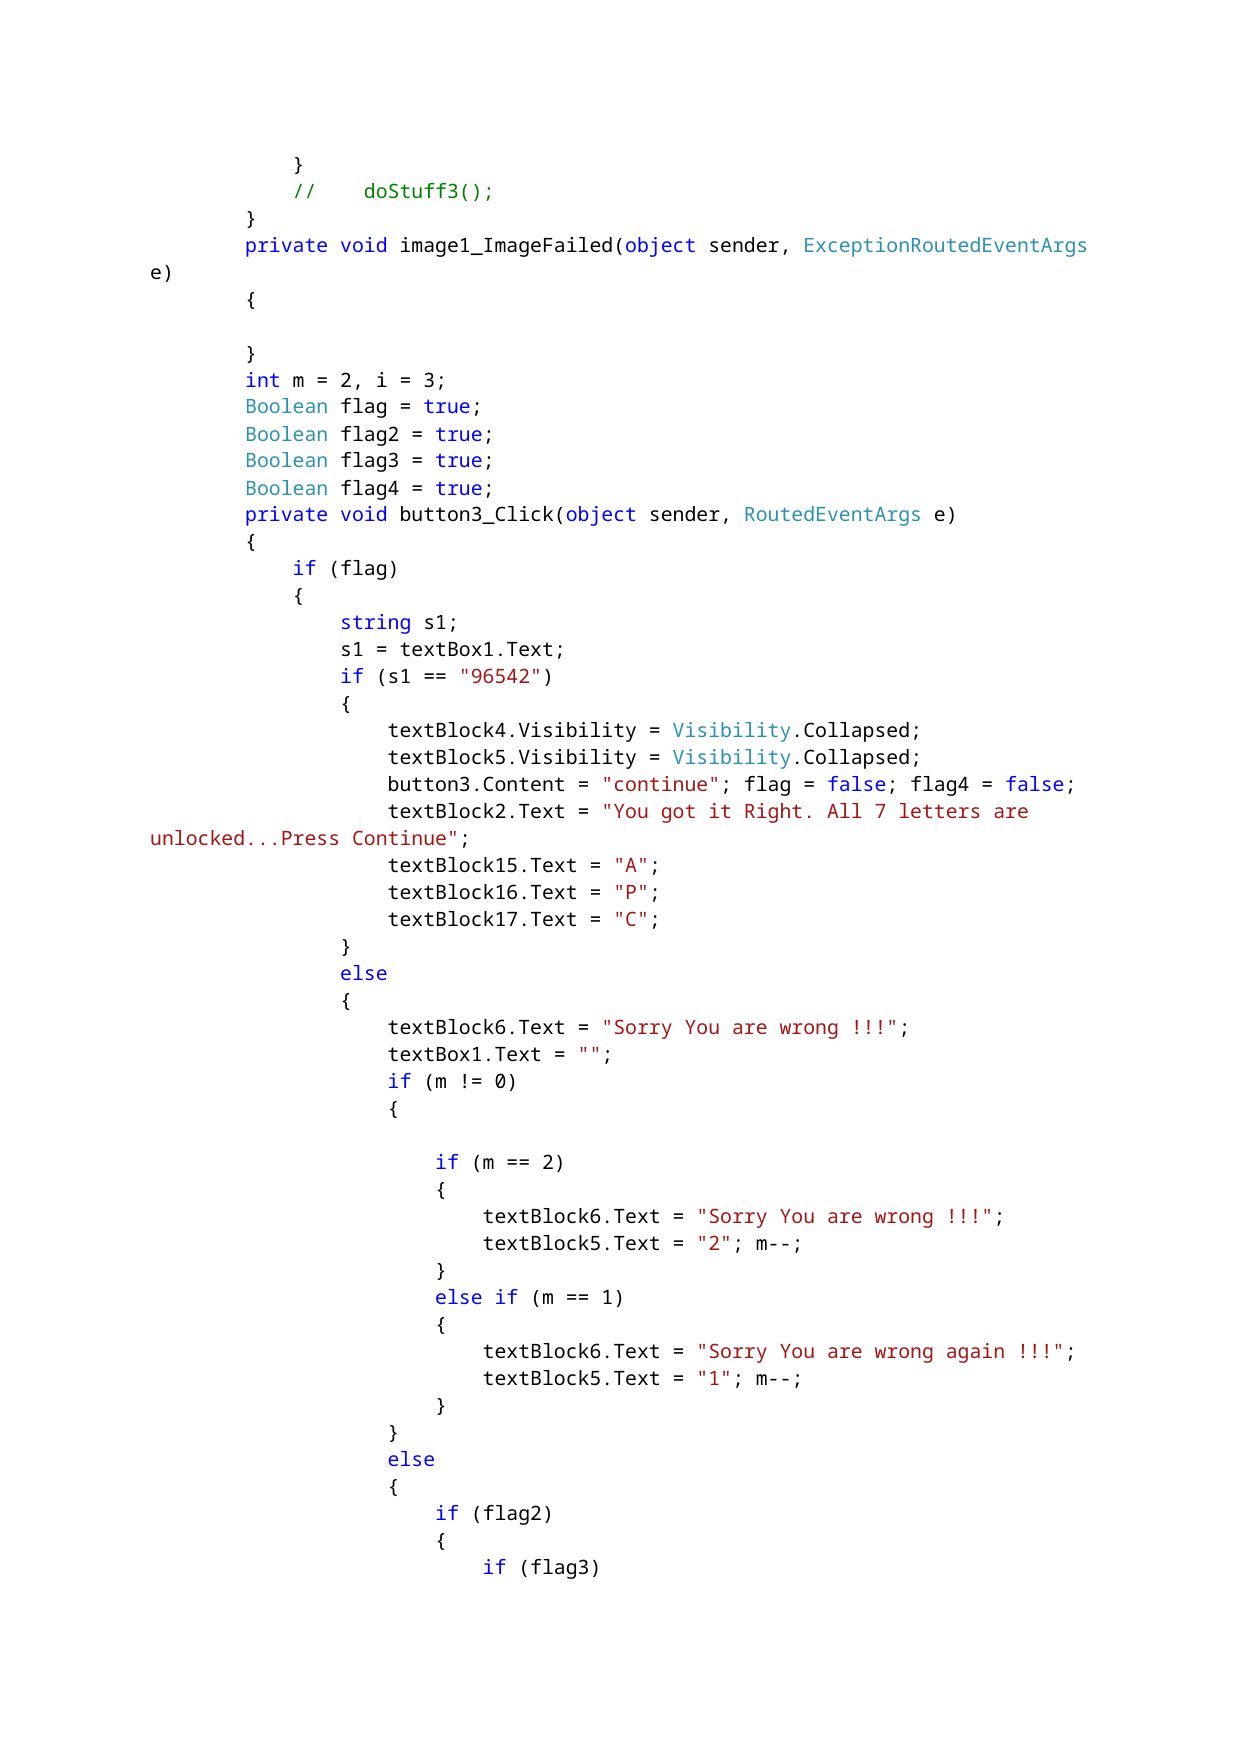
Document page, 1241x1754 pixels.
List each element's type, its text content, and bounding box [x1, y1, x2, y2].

text if (m == 2) [150, 1148, 1090, 1175]
text textBlock16.Text = "P"; [150, 878, 1090, 905]
text } [150, 1256, 1090, 1283]
text Boolean flag3 = true; [150, 447, 1090, 474]
text } [150, 1418, 1090, 1445]
text textBlock6.Text = "Sorry You are wrong again !!!"; [150, 1337, 1090, 1364]
text textBlock5.Text = "1"; m--; [150, 1364, 1090, 1391]
text { [150, 285, 1090, 312]
text } [150, 932, 1090, 959]
text textBox1.Text = ""; [150, 1040, 1090, 1067]
text else [150, 959, 1090, 986]
text textBlock6.Text = "Sorry You are wrong !!!"; [150, 1013, 1090, 1040]
text } [150, 339, 1090, 366]
text } [150, 1391, 1090, 1418]
text if (m != 0) [150, 1067, 1090, 1094]
text textBlock5.Visibility = Visibility.Collapsed; [150, 743, 1090, 771]
text { [150, 1094, 1090, 1121]
text private void image1_ImageFailed(object sender, ExceptionRoutedEventArgs e) [150, 231, 1090, 285]
text // doStuff3(); [150, 177, 1090, 204]
text { [150, 1472, 1090, 1499]
text Boolean flag = true; [150, 393, 1090, 420]
text { [150, 986, 1090, 1013]
text { [150, 1175, 1090, 1202]
text else [150, 1445, 1090, 1472]
text { [150, 1310, 1090, 1337]
text { [150, 1526, 1090, 1553]
text if (flag3) [150, 1553, 1090, 1580]
text Boolean flag2 = true; [150, 420, 1090, 447]
text textBlock2.Text = "You got it Right. All 7 letters are unlocked...Press Continue"; [150, 797, 1090, 851]
text textBlock15.Text = "A"; [150, 851, 1090, 878]
text private void button3_Click(object sender, RoutedEventArgs e) [150, 501, 1090, 528]
text Boolean flag4 = true; [150, 474, 1090, 501]
text textBlock17.Text = "C"; [150, 905, 1090, 932]
text { [150, 582, 1090, 609]
text string s1; [150, 609, 1090, 636]
text textBlock5.Text = "2"; m--; [150, 1229, 1090, 1256]
text s1 = textBox1.Text; [150, 636, 1090, 663]
text int m = 2, i = 3; [150, 366, 1090, 393]
text textBlock6.Text = "Sorry You are wrong !!!"; [150, 1202, 1090, 1229]
text if (flag) [150, 555, 1090, 582]
text } [150, 204, 1090, 231]
text button3.Content = "continue"; flag = false; flag4 = false; [150, 771, 1090, 797]
text { [150, 528, 1090, 555]
text if (s1 == "96542") [150, 663, 1090, 689]
text } [150, 150, 1090, 177]
text if (flag2) [150, 1499, 1090, 1526]
text textBlock4.Visibility = Visibility.Collapsed; [150, 717, 1090, 743]
text else if (m == 1) [150, 1283, 1090, 1310]
text { [150, 689, 1090, 717]
